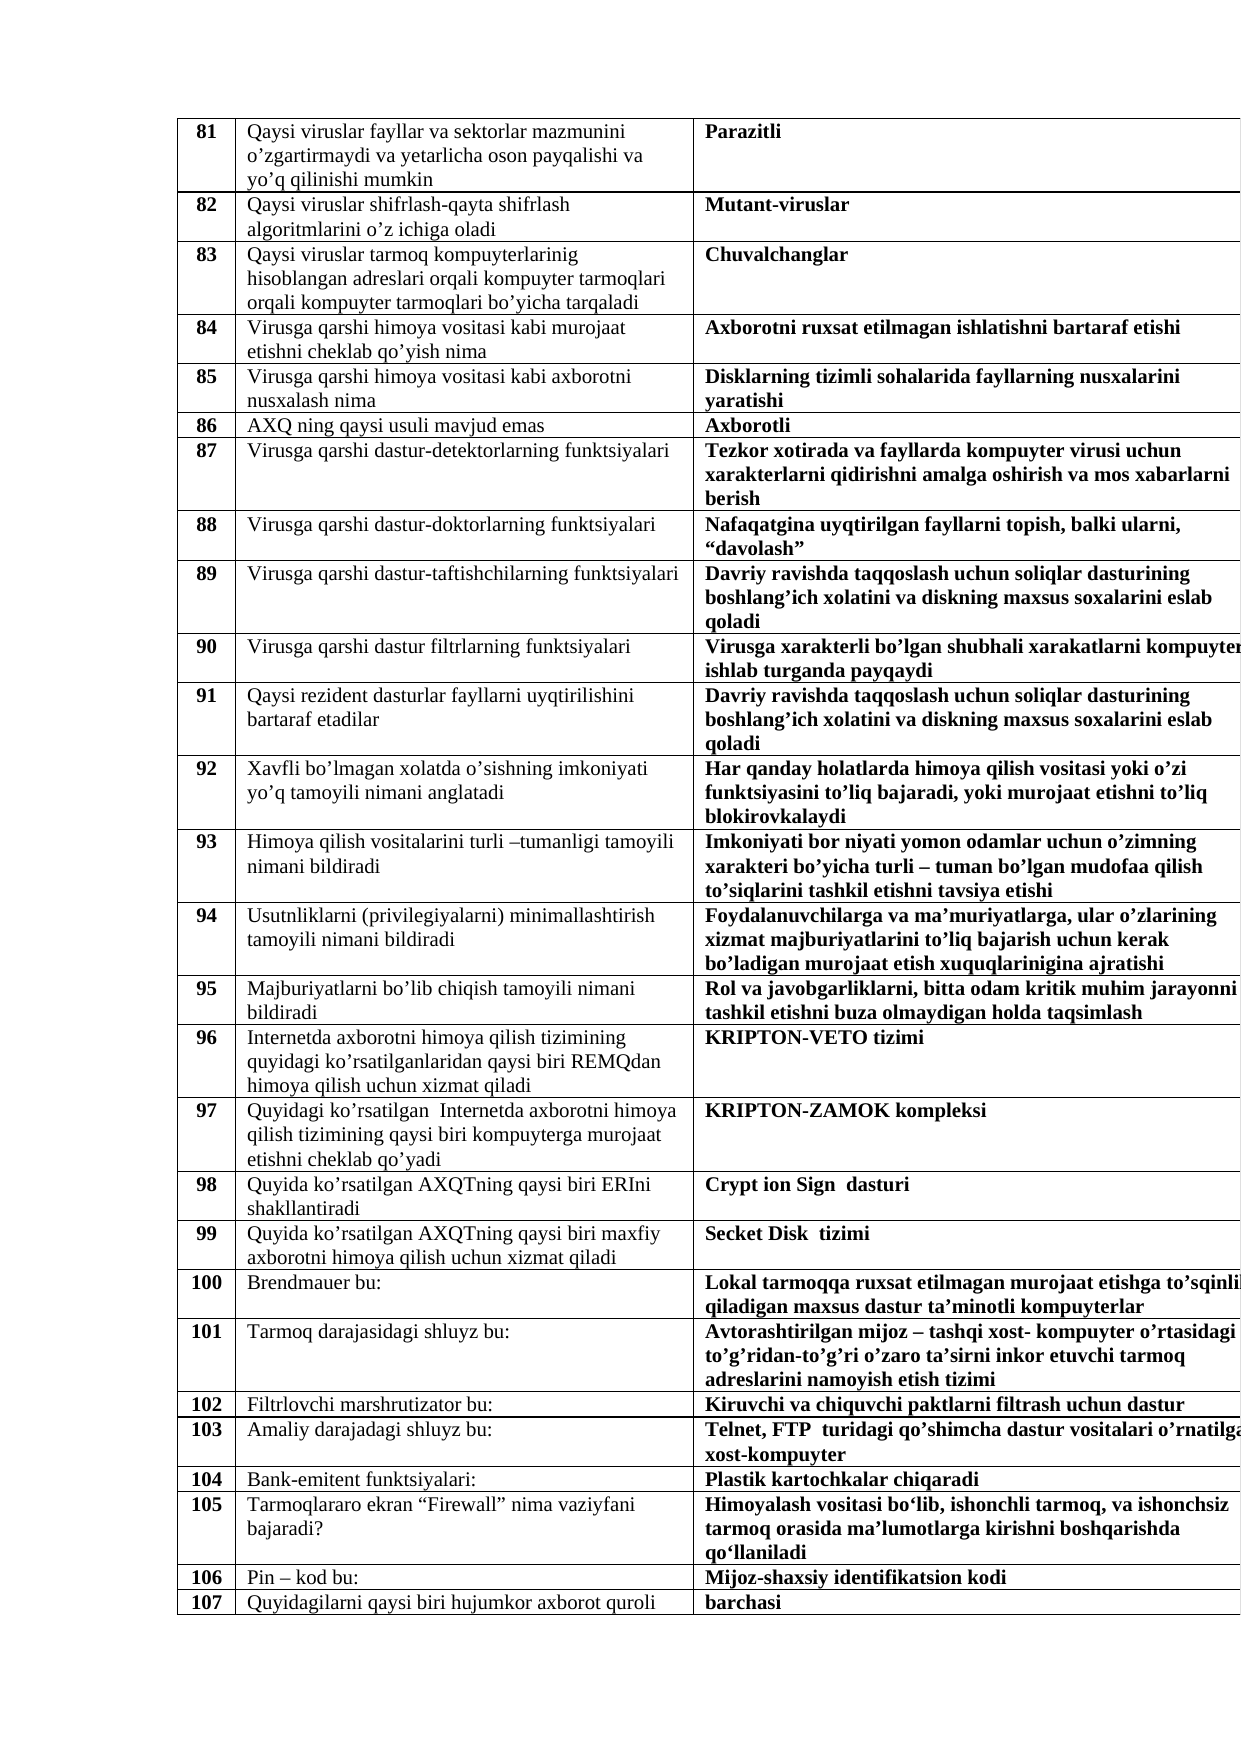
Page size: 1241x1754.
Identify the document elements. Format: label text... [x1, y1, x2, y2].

table_cell 94 [178, 903, 235, 975]
table_cell Majburiyatlarni bo’lib chiqish tamoyili nimani bildiradi [236, 976, 693, 1024]
table_cell Qaysi viruslar tarmoq kompuyterlarinig hisoblangan adreslari orqali kompuyter tarmoqlari orqali kompuyter tarmoqlari bo’yicha tarqaladi [236, 242, 693, 314]
table_cell Disklarning tizimli sohalarida fayllarning nusxalarini yaratishi [694, 364, 1240, 412]
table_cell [236, 1590, 693, 1614]
table_cell 86 [178, 413, 235, 437]
table_cell Virusga qarshi dastur-doktorlarning funktsiyalari [236, 511, 693, 559]
table_cell 91 [178, 683, 235, 755]
table_cell Virusga qarshi himoya vositasi kabi axborotni nusxalash nima [236, 364, 693, 412]
table_cell Secket Disk tizimi [694, 1221, 1240, 1269]
table_cell Qaysi viruslar fayllar va sektorlar mazmunini o’zgartirmaydi va yetarlicha oson payqalishi va yo’q qilinishi mumkin [236, 119, 693, 191]
table_cell Usutnliklarni (privilegiyalarni) minimallashtirish tamoyili nimani bildiradi [236, 903, 693, 975]
table_cell 85 [178, 364, 235, 412]
table_cell Quyida ko’rsatilgan AXQTning qaysi biri maxfiy axborotni himoya qilish uchun xizmat qiladi [236, 1221, 693, 1269]
table_cell Filtrlovchi marshrutizator bu: [236, 1392, 693, 1416]
table_cell Himoyalash vositasi bo‘lib, ishonchli tarmoq, va ishonchsiz tarmoq orasida ma’lumotlarga kirishni boshqarishda qo‘llaniladi [694, 1492, 1240, 1564]
table_cell 97 [178, 1098, 235, 1171]
table_cell Kiruvchi va chiquvchi paktlarni filtrash uchun dastur [694, 1392, 1240, 1416]
table_cell Mijoz-shaxsiy identifikatsion kodi [694, 1565, 1240, 1589]
table_cell Tezkor xotirada va fayllarda kompuyter virusi uchun xarakterlarni qidirishni amalga oshirish va mos xabarlarni berish [694, 438, 1240, 510]
table_cell Brendmauer bu: [236, 1270, 693, 1318]
table_cell Plastik kartochkalar chiqaradi [694, 1467, 1240, 1491]
table_cell Lokal tarmoqqa ruxsat etilmagan murojaat etishga to’sqinlik qiladigan maxsus dastur ta’minotli kompuyterlar [694, 1270, 1240, 1318]
table_cell 105 [178, 1492, 235, 1564]
table_cell Qaysi viruslar shifrlash-qayta shifrlash algoritmlarini o’z ichiga oladi [236, 193, 693, 241]
table_cell Davriy ravishda taqqoslash uchun soliqlar dasturining boshlang’ich xolatini va diskning maxsus soxalarini eslab qoladi [694, 683, 1240, 755]
table_cell Virusga qarshi dastur-taftishchilarning funktsiyalari [236, 561, 693, 633]
table_cell 99 [178, 1221, 235, 1269]
table_cell Avtorashtirilgan mijoz – tashqi xost- kompuyter o’rtasidagi to’g’ridan-to’g’ri o’zaro ta’sirni inkor etuvchi tarmoq adreslarini namoyish etish tizimi [694, 1319, 1240, 1391]
table_cell Telnet, FTP turidagi qo’shimcha dastur vositalari o’rnatilgan xost-kompuyter [694, 1418, 1240, 1466]
table_cell Qaysi rezident dasturlar fayllarni uyqtirilishini bartaraf etadilar [236, 683, 693, 755]
table_cell 98 [178, 1172, 235, 1220]
table_cell 107 [178, 1590, 235, 1614]
table_cell KRIPTON-VETO tizimi [694, 1025, 1240, 1097]
table_cell AXQ ning qaysi usuli mavjud emas [236, 413, 693, 437]
table_cell Quyida ko’rsatilgan AXQTning qaysi biri ERIni shakllantiradi [236, 1172, 693, 1220]
table_cell KRIPTON-ZAMOK kompleksi [694, 1098, 1240, 1171]
table_cell 89 [178, 561, 235, 633]
table_cell 100 [178, 1270, 235, 1318]
table_cell Davriy ravishda taqqoslash uchun soliqlar dasturining boshlang’ich xolatini va diskning maxsus soxalarini eslab qoladi [694, 561, 1240, 633]
table_cell Bank-emitent funktsiyalari: [236, 1467, 693, 1491]
table_cell Axborotli [694, 413, 1240, 437]
table_cell Mutant-viruslar [694, 193, 1240, 241]
table_cell Pin – kod bu: [236, 1565, 693, 1589]
table_cell 103 [178, 1418, 235, 1466]
table_cell Virusga qarshi himoya vositasi kabi murojaat etishni cheklab qo’yish nima [236, 315, 693, 363]
table_cell 106 [178, 1565, 235, 1589]
table_cell Virusga qarshi dastur-detektorlarning funktsiyalari [236, 438, 693, 510]
table_cell Internetda axborotni himoya qilish tizimining quyidagi ko’rsatilganlaridan qaysi biri REMQdan himoya qilish uchun xizmat qiladi [236, 1025, 693, 1097]
table_cell Himoya qilish vositalarini turli –tumanligi tamoyili nimani bildiradi [236, 830, 693, 902]
table_cell Har qanday holatlarda himoya qilish vositasi yoki o’zi funktsiyasini to’liq bajaradi, yoki murojaat etishni to’liq blokirovkalaydi [694, 756, 1240, 828]
table_cell Parazitli [694, 119, 1240, 191]
table_cell 102 [178, 1392, 235, 1416]
table_cell 88 [178, 511, 235, 559]
table_cell Chuvalchanglar [694, 242, 1240, 314]
table_cell 81 [178, 119, 235, 191]
table_cell Imkoniyati bor niyati yomon odamlar uchun o’zimning xarakteri bo’yicha turli – tuman bo’lgan mudofaa qilish to’siqlarini tashkil etishni tavsiya etishi [694, 830, 1240, 902]
table_cell Quyidagi ko’rsatilgan Internetda axborotni himoya qilish tizimining qaysi biri kompuyterga murojaat etishni cheklab qo’yadi [236, 1098, 693, 1171]
table_cell barchasi [694, 1590, 1240, 1614]
table_cell 104 [178, 1467, 235, 1491]
table_cell 93 [178, 830, 235, 902]
table_cell Tarmoqlararo ekran “Firewall” nima vaziyfani bajaradi? [236, 1492, 693, 1564]
table_cell Virusga xarakterli bo’lgan shubhali xarakatlarni kompuyter ishlab turganda payqaydi [694, 634, 1240, 682]
table_cell Virusga qarshi dastur filtrlarning funktsiyalari [236, 634, 693, 682]
table_cell Xavfli bo’lmagan xolatda o’sishning imkoniyati yo’q tamoyili nimani anglatadi [236, 756, 693, 828]
table_cell 83 [178, 242, 235, 314]
table_cell 82 [178, 193, 235, 241]
table_cell 95 [178, 976, 235, 1024]
table_cell Nafaqatgina uyqtirilgan fayllarni topish, balki ularni, “davolash” [694, 511, 1240, 559]
table_cell 90 [178, 634, 235, 682]
table_cell 92 [178, 756, 235, 828]
table_cell 87 [178, 438, 235, 510]
table_cell Crypt ion Sign dasturi [694, 1172, 1240, 1220]
table_cell Axborotni ruxsat etilmagan ishlatishni bartaraf etishi [694, 315, 1240, 363]
table_cell 96 [178, 1025, 235, 1097]
table_cell 84 [178, 315, 235, 363]
table_cell Tarmoq darajasidagi shluyz bu: [236, 1319, 693, 1391]
table_cell Rol va javobgarliklarni, bitta odam kritik muhim jarayonni tashkil etishni buza olmaydigan holda taqsimlash [694, 976, 1240, 1024]
table_cell Amaliy darajadagi shluyz bu: [236, 1418, 693, 1466]
table_cell 101 [178, 1319, 235, 1391]
table_cell Foydalanuvchilarga va ma’muriyatlarga, ular o’zlarining xizmat majburiyatlarini to’liq bajarish uchun kerak bo’ladigan murojaat etish xuquqlarinigina ajratishi [694, 903, 1240, 975]
